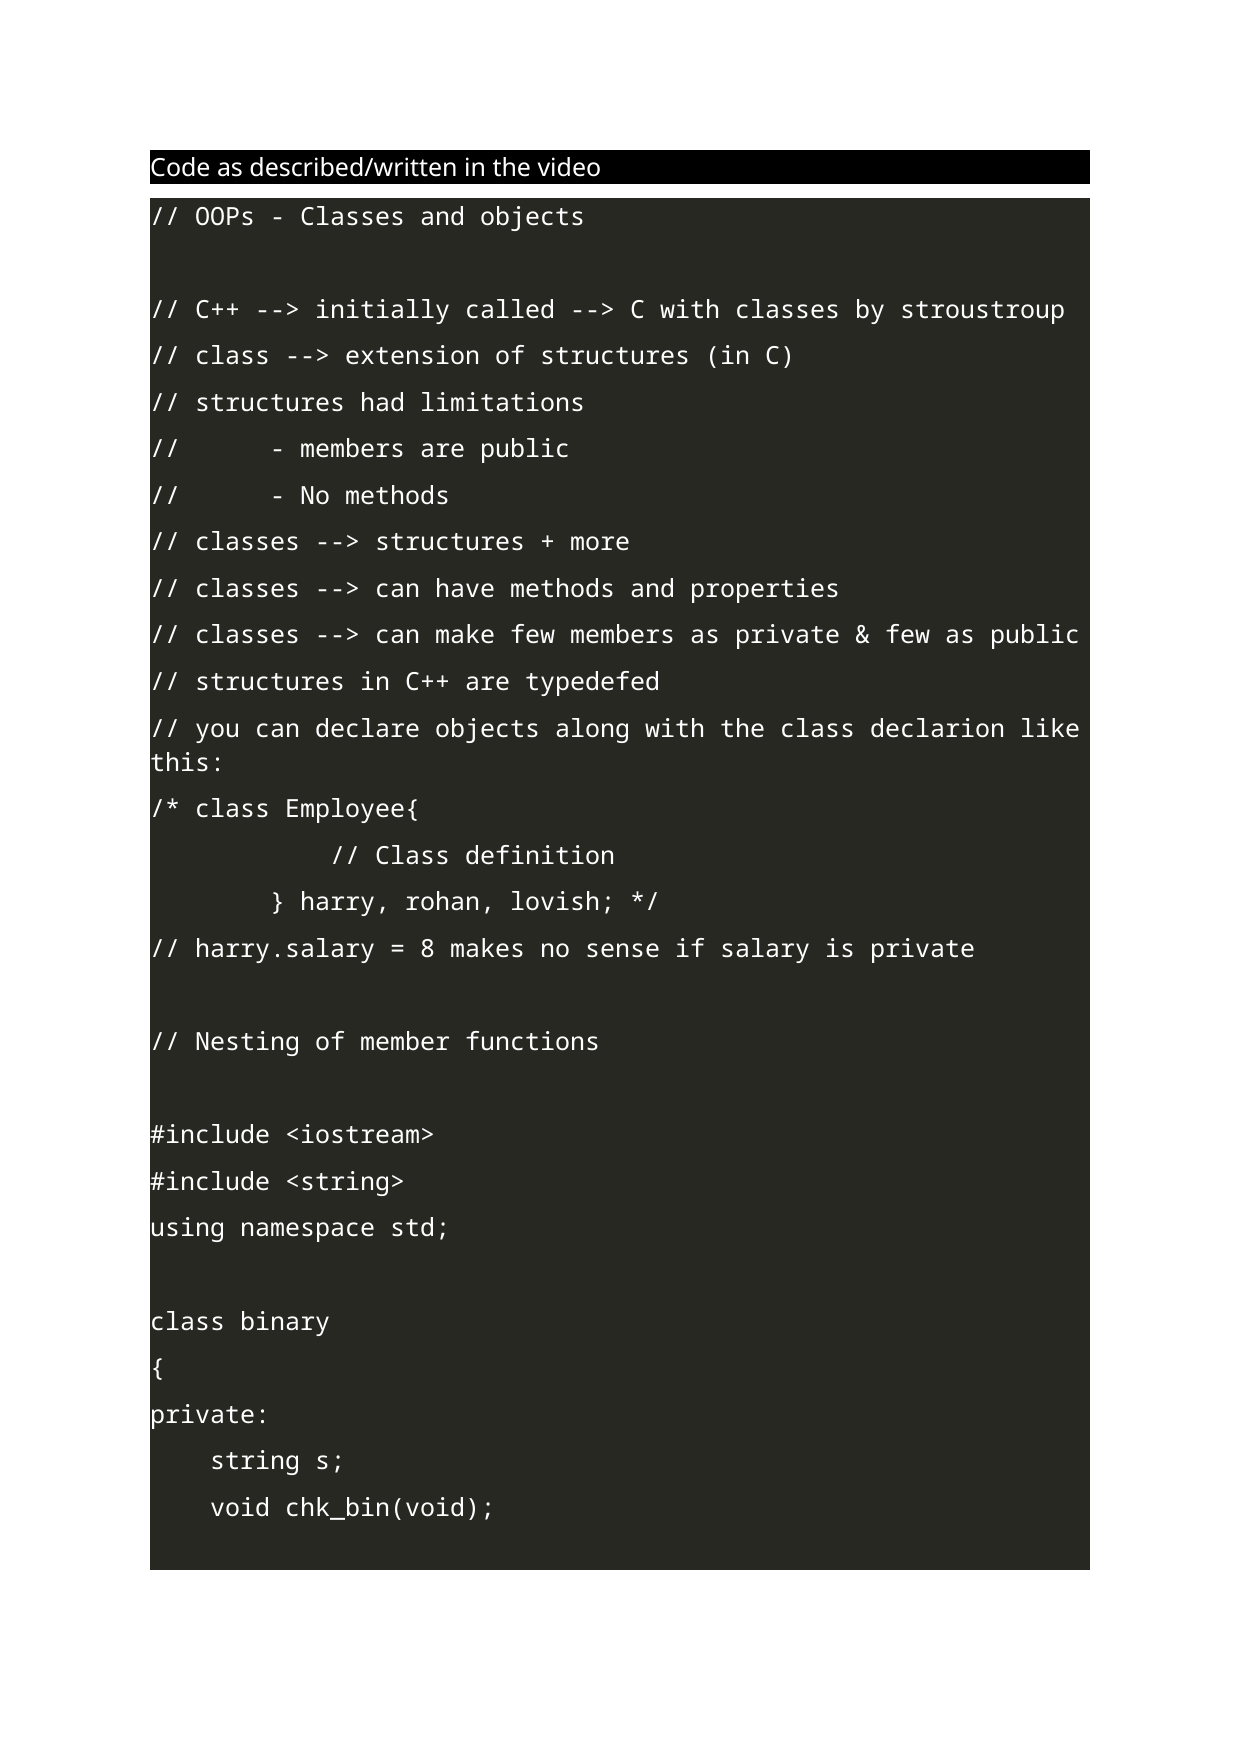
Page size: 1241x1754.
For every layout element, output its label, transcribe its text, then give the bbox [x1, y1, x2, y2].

text // structures in C++ are typedefed [150, 664, 1090, 698]
text using namespace std; [150, 1210, 1090, 1244]
text void chk_bin(void); [150, 1489, 1090, 1523]
text // harry.salary = 8 makes no sense if salary is private [150, 931, 1090, 965]
text // class --> extension of structures (in C) [150, 338, 1090, 372]
text // C++ --> initially called --> C with classes by stroustroup [150, 291, 1090, 325]
text // - members are public [150, 431, 1090, 465]
text private: [150, 1396, 1090, 1430]
text // you can declare objects along with the class declarion like this: [150, 710, 1090, 778]
text // structures had limitations [150, 384, 1090, 418]
text { [150, 1350, 1090, 1384]
text // OOPs - Classes and objects [150, 198, 1090, 232]
text // - No methods [150, 477, 1090, 512]
text #include <iostream> [150, 1117, 1090, 1151]
text // Nesting of member functions [150, 1024, 1090, 1058]
text /* class Employee{ [150, 791, 1090, 825]
text // classes --> structures + more [150, 524, 1090, 558]
text } harry, rohan, lovish; */ [150, 884, 1090, 918]
text #include <string> [150, 1163, 1090, 1197]
text // Class definition [150, 837, 1090, 872]
text // classes --> can make few members as private & few as public [150, 617, 1090, 651]
text string s; [150, 1443, 1090, 1477]
text class binary [150, 1303, 1090, 1337]
text // classes --> can have methods and properties [150, 571, 1090, 605]
subtitle Code as described/written in the video [150, 150, 1090, 184]
